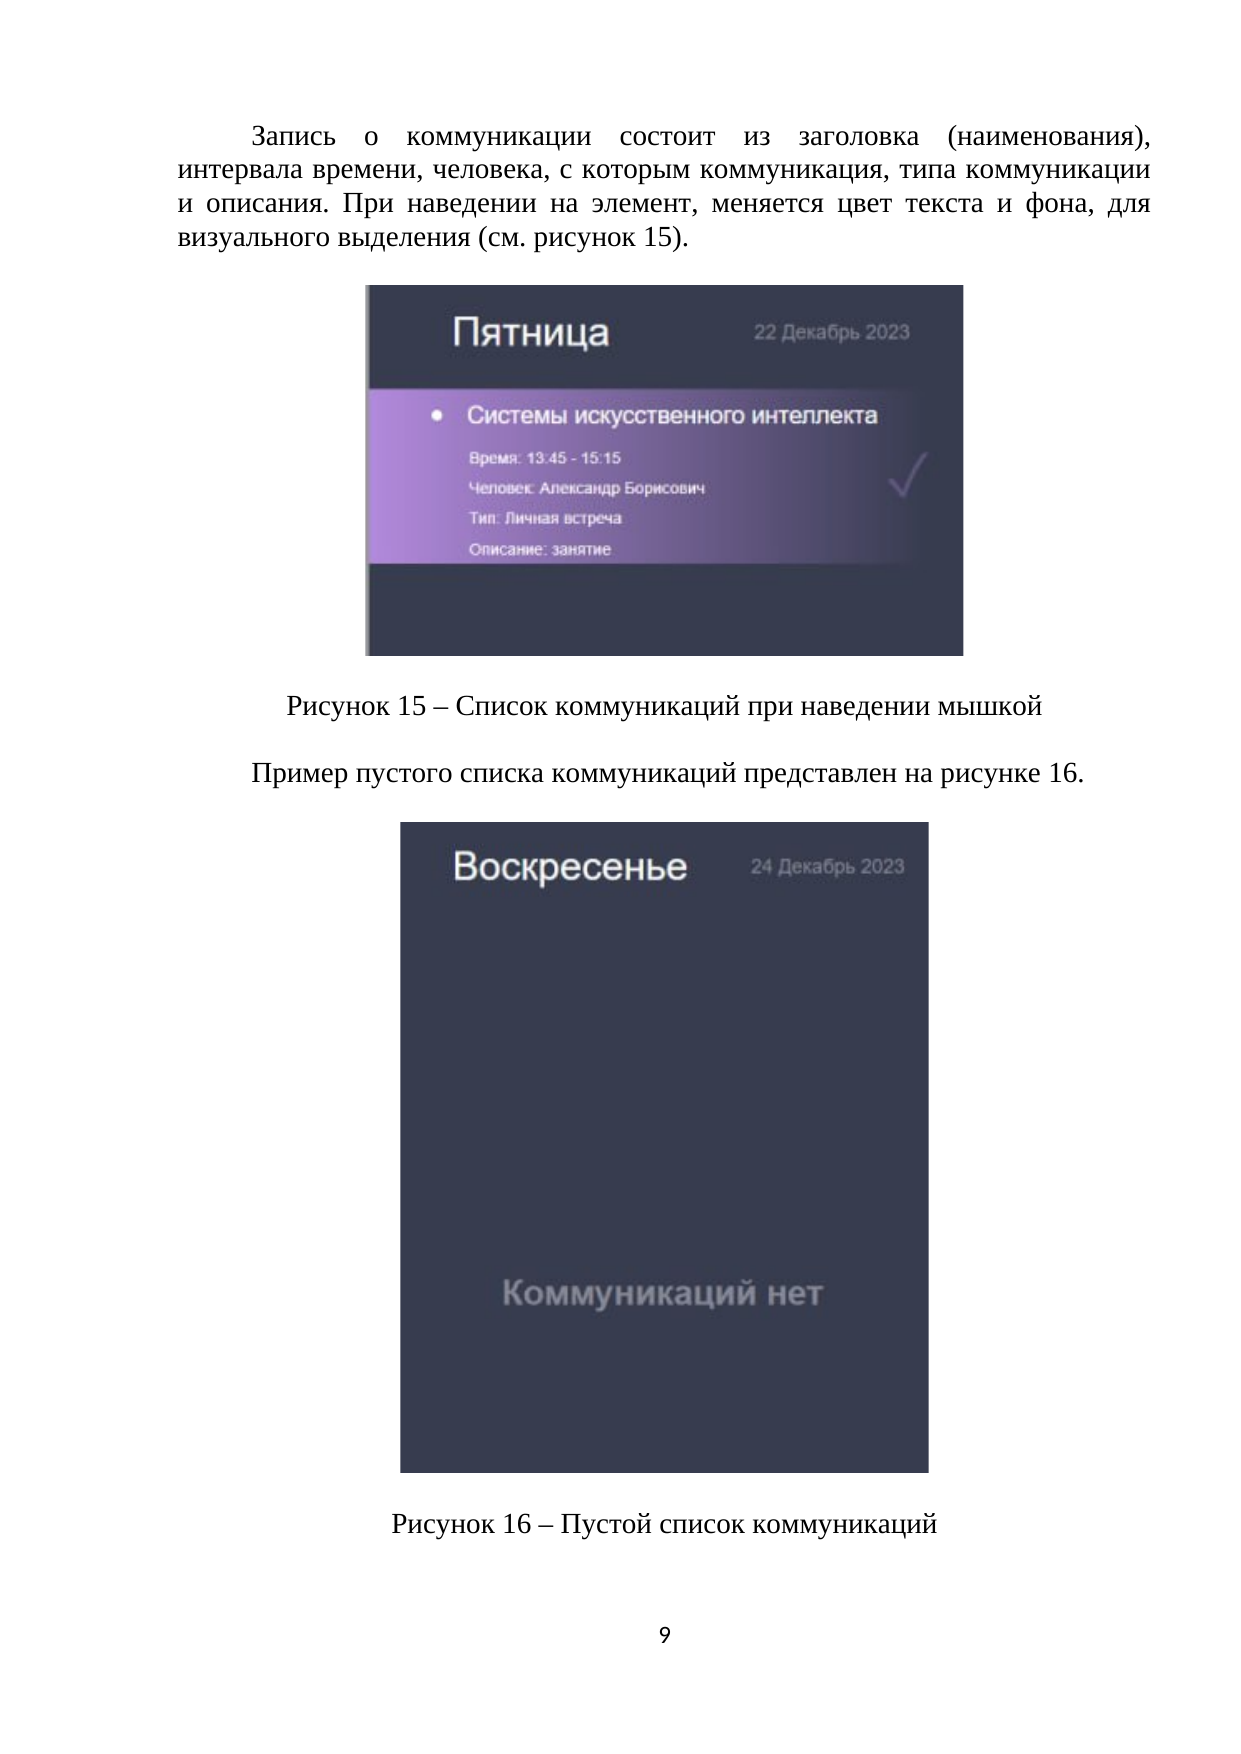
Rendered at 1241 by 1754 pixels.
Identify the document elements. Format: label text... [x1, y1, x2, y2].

text Рисунок 16 – Пустой список коммуникаций [177, 1506, 1152, 1539]
text Рисунок 15 – Список коммуникаций при наведении мышкой [177, 688, 1152, 722]
text Запись о коммуникации состоит из заголовка (наименования), интервала времени, человека, с которым коммуникация, типа коммуникации и описания. При наведении на элемент, меняется цвет текста и фона, для визуального выделения (см. рисунок 15). [177, 118, 1152, 252]
text Пример пустого списка коммуникаций представлен на рисунке 16. [177, 756, 1152, 789]
picture [365, 285, 964, 656]
picture [400, 822, 929, 1473]
